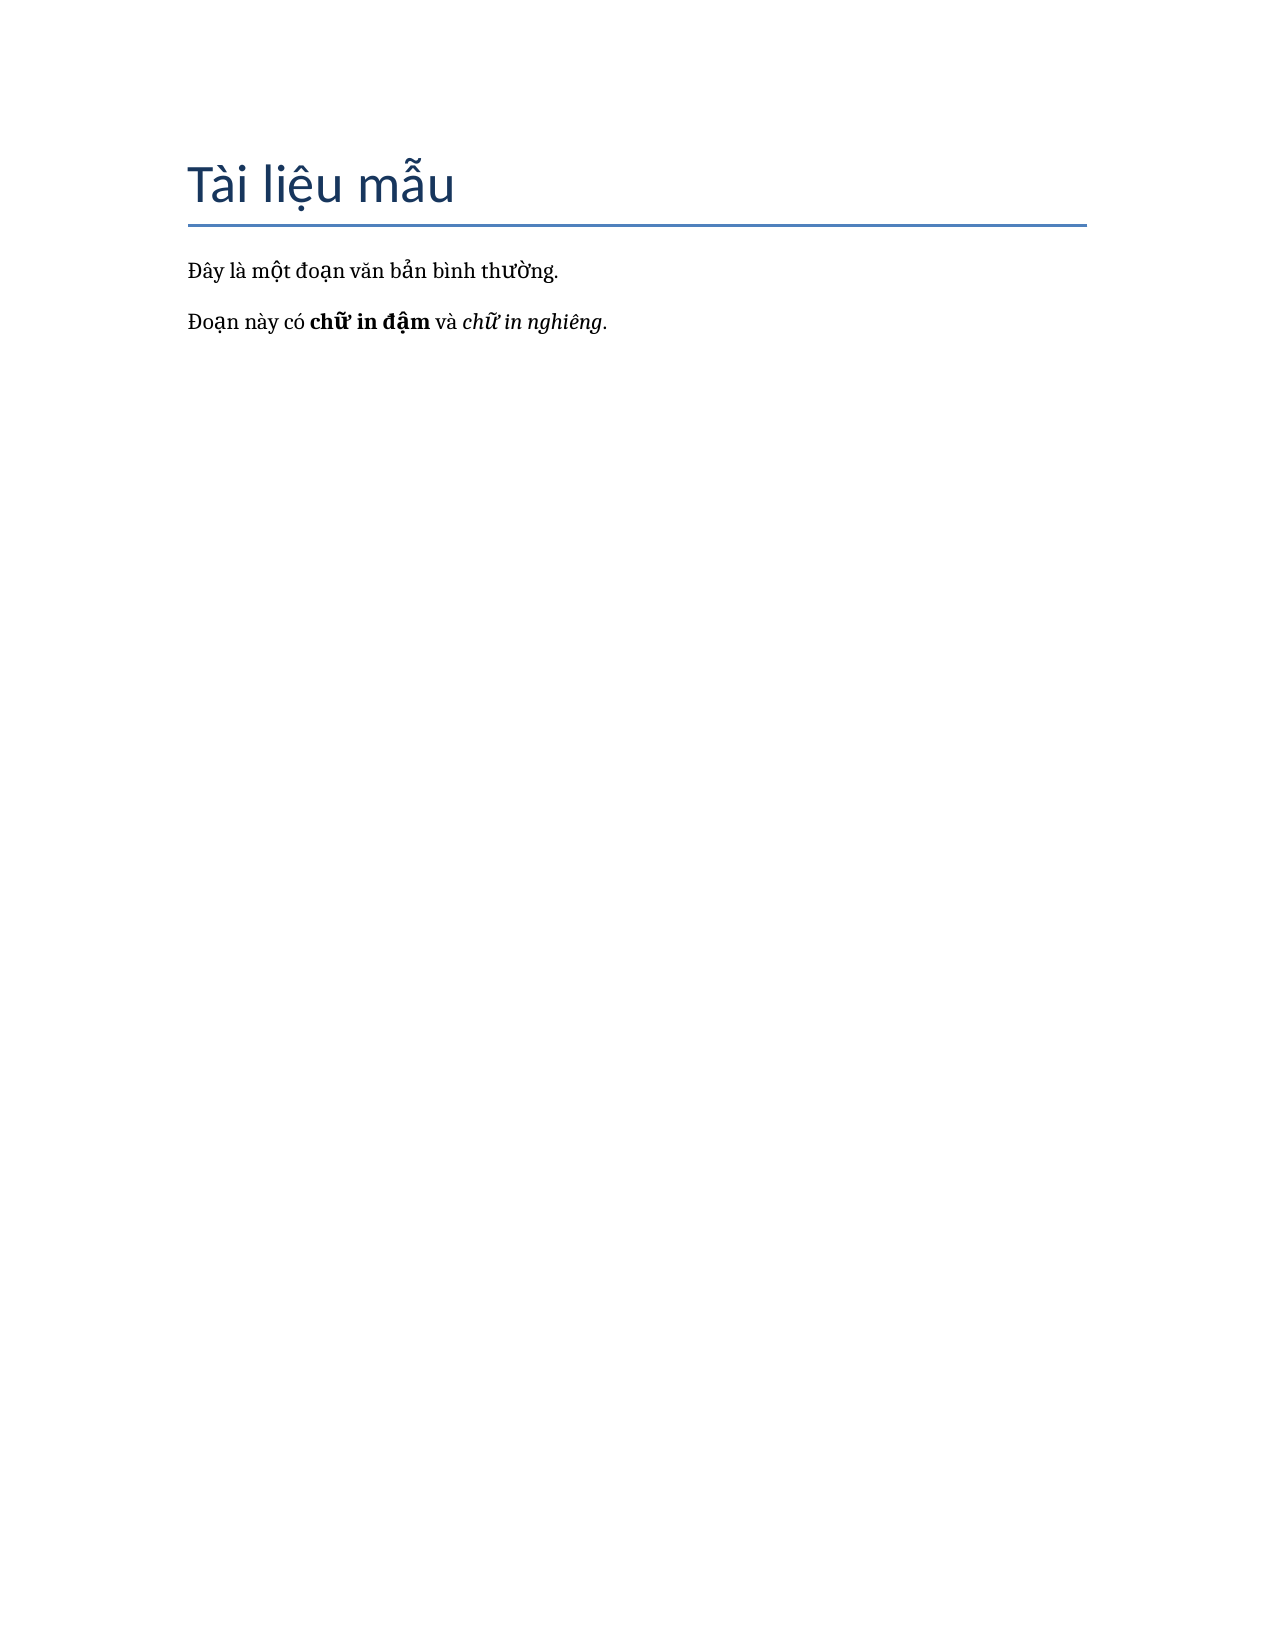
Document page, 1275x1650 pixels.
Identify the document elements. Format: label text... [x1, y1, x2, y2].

title Tài liệu mẫu [187, 150, 1087, 227]
text Đoạn này có chữ in đậm và chữ in nghiêng. [187, 309, 1087, 335]
text Đây là một đoạn văn bản bình thường. [187, 258, 1087, 284]
